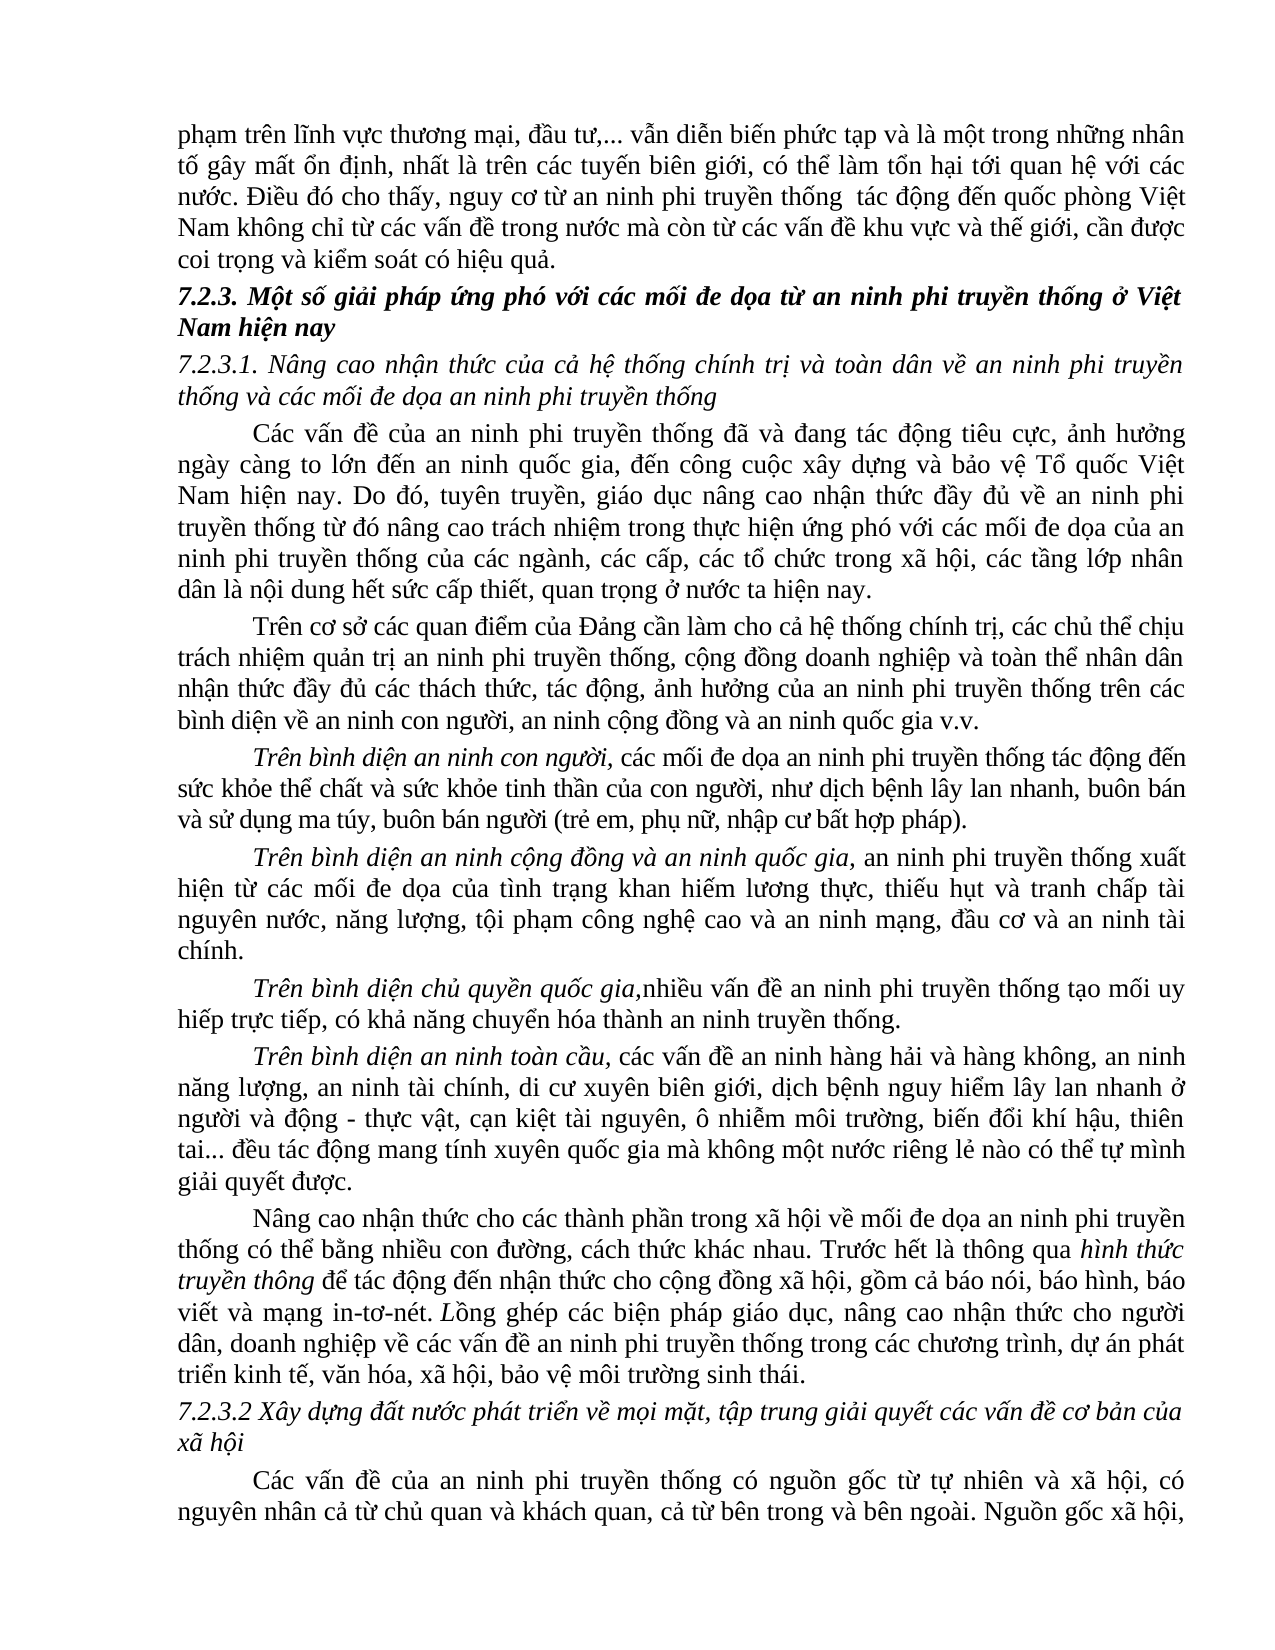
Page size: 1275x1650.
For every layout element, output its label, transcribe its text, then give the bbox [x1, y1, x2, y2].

text 7.2.3. Một số giải pháp ứng phó với các mối đe dọa từ an ninh phi truyền thống ở Việt Nam hiện nay [177, 280, 1186, 342]
text Trên cơ sở các quan điểm của Đảng cần làm cho cả hệ thống chính trị, các chủ thể chịu trách nhiệm quản trị an ninh phi truyền thống, cộng đồng doanh nghiệp và toàn thể nhân dân nhận thức đầy đủ các thách thức, tác động, ảnh hưởng của an ninh phi truyền thống trên các bình diện về an ninh con người, an ninh cộng đồng và an ninh quốc gia v.v. [177, 610, 1186, 735]
text Trên bình diện an ninh cộng đồng và an ninh quốc gia, an ninh phi truyền thống xuất hiện từ các mối đe dọa của tình trạng khan hiếm lương thực, thiếu hụt và tranh chấp tài nguyên nước, năng lượng, tội phạm công nghệ cao và an ninh mạng, đầu cơ và an ninh tài chính. [177, 841, 1186, 965]
text 7.2.3.1. Nâng cao nhận thức của cả hệ thống chính trị và toàn dân về an ninh phi truyền thống và các mối đe dọa an ninh phi truyền thống [177, 349, 1186, 411]
text Trên bình diện chủ quyền quốc gia,nhiều vấn đề an ninh phi truyền thống tạo mối uy hiếp trực tiếp, có khả năng chuyển hóa thành an ninh truyền thống. [177, 972, 1186, 1034]
text Nâng cao nhận thức cho các thành phần trong xã hội về mối đe dọa an ninh phi truyền thống có thể bằng nhiều con đường, cách thức khác nhau. Trước hết là thông qua hình thức truyền thông để tác động đến nhận thức cho cộng đồng xã hội, gồm cả báo nói, báo hình, báo viết và mạng in-tơ-nét. Lồng ghép các biện pháp giáo dục, nâng cao nhận thức cho người dân, doanh nghiệp về các vấn đề an ninh phi truyền thống trong các chương trình, dự án phát triển kinh tế, văn hóa, xã hội, bảo vệ môi trường sinh thái. [177, 1202, 1186, 1389]
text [177, 1464, 1186, 1526]
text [177, 118, 1186, 274]
text Trên bình diện an ninh con người, các mối đe dọa an ninh phi truyền thống tác động đến sức khỏe thể chất và sức khỏe tinh thần của con người, như dịch bệnh lây lan nhanh, buôn bán và sử dụng ma túy, buôn bán người (trẻ em, phụ nữ, nhập cư bất hợp pháp). [177, 741, 1186, 834]
text Trên bình diện an ninh toàn cầu, các vấn đề an ninh hàng hải và hàng không, an ninh năng lượng, an ninh tài chính, di cư xuyên biên giới, dịch bệnh nguy hiểm lây lan nhanh ở người và động - thực vật, cạn kiệt tài nguyên, ô nhiễm môi trường, biến đổi khí hậu, thiên tai... đều tác động mang tính xuyên quốc gia mà không một nước riêng lẻ nào có thể tự mình giải quyết được. [177, 1040, 1186, 1196]
text Các vấn đề của an ninh phi truyền thống đã và đang tác động tiêu cực, ảnh hưởng ngày càng to lớn đến an ninh quốc gia, đến công cuộc xây dựng và bảo vệ Tổ quốc Việt Nam hiện nay. Do đó, tuyên truyền, giáo dục nâng cao nhận thức đầy đủ về an ninh phi truyền thống từ đó nâng cao trách nhiệm trong thực hiện ứng phó với các mối đe dọa của an ninh phi truyền thống của các ngành, các cấp, các tổ chức trong xã hội, các tầng lớp nhân dân là nội dung hết sức cấp thiết, quan trọng ở nước ta hiện nay. [177, 417, 1186, 604]
text 7.2.3.2 Xây dựng đất nước phát triển về mọi mặt, tập trung giải quyết các vấn đề cơ bản của xã hội [177, 1395, 1186, 1458]
